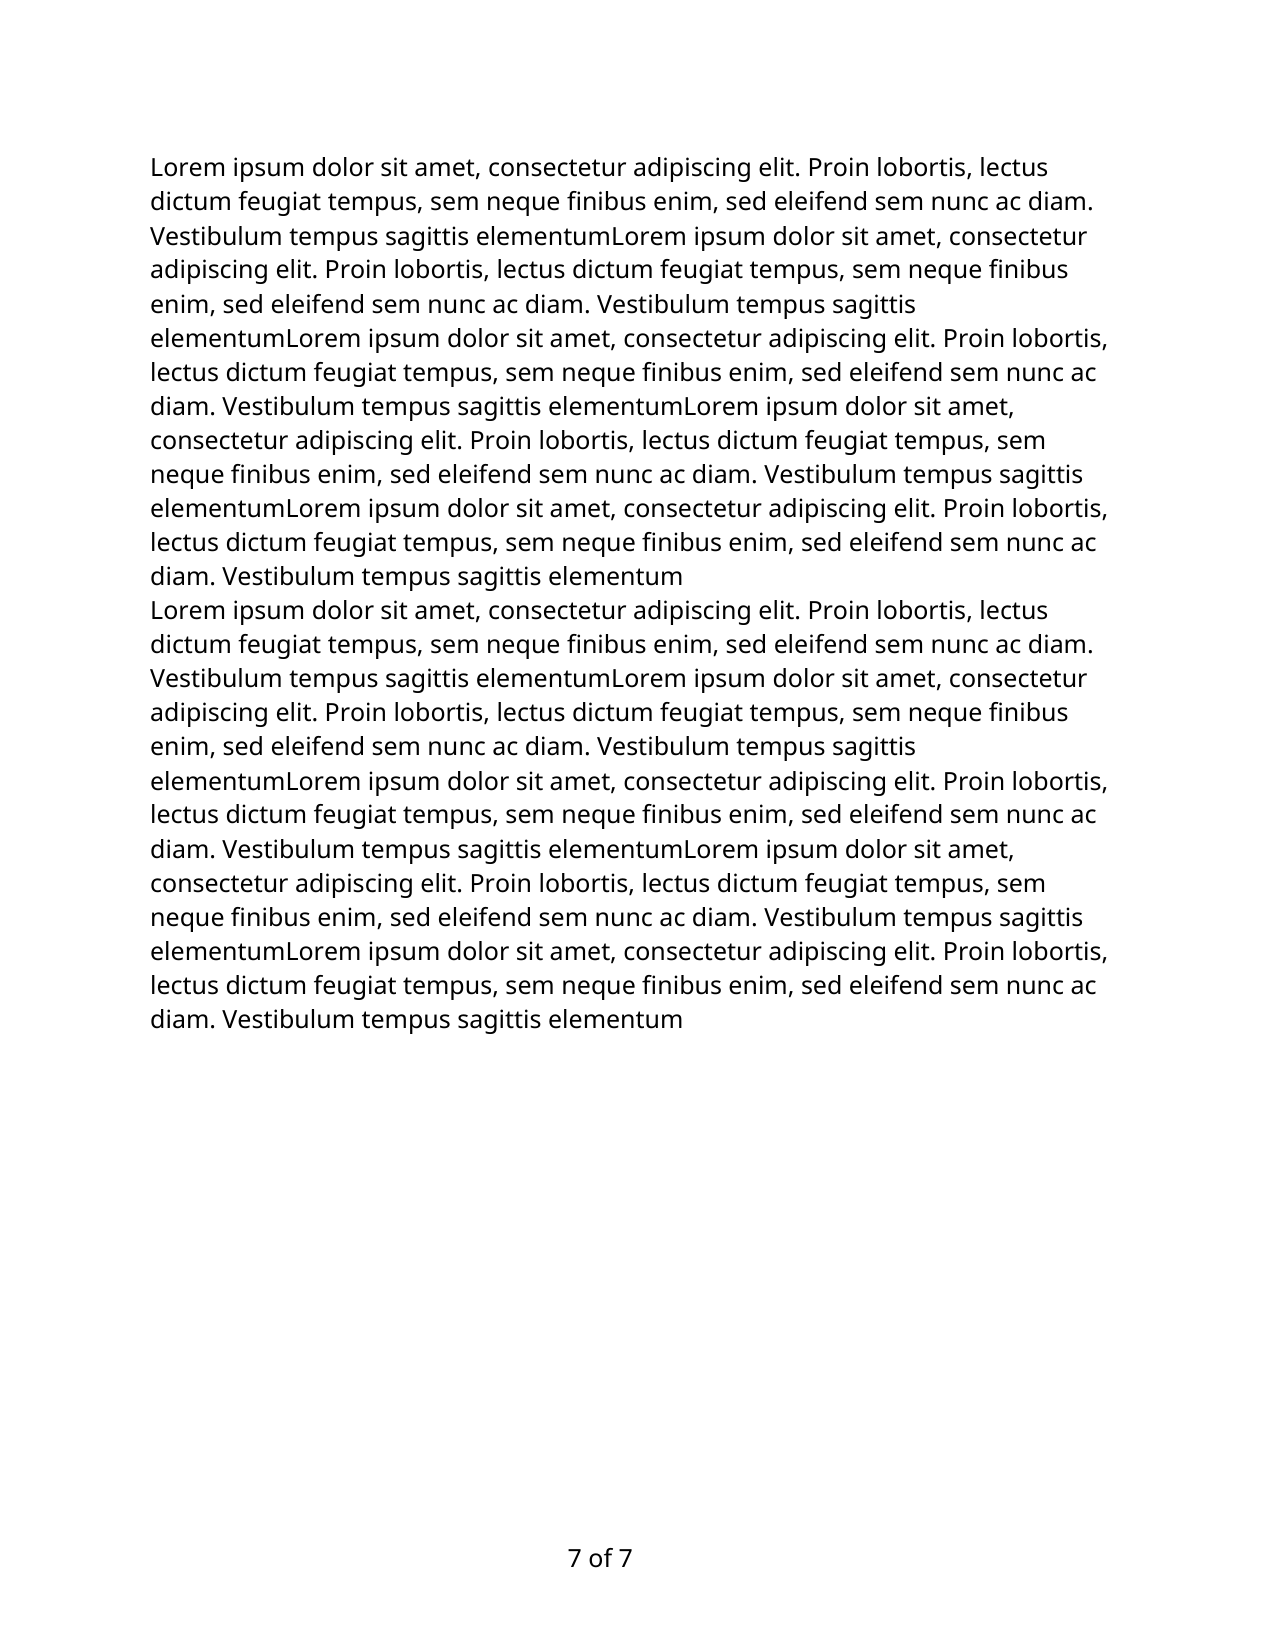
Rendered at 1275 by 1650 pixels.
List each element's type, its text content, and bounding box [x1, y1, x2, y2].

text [150, 150, 1125, 593]
